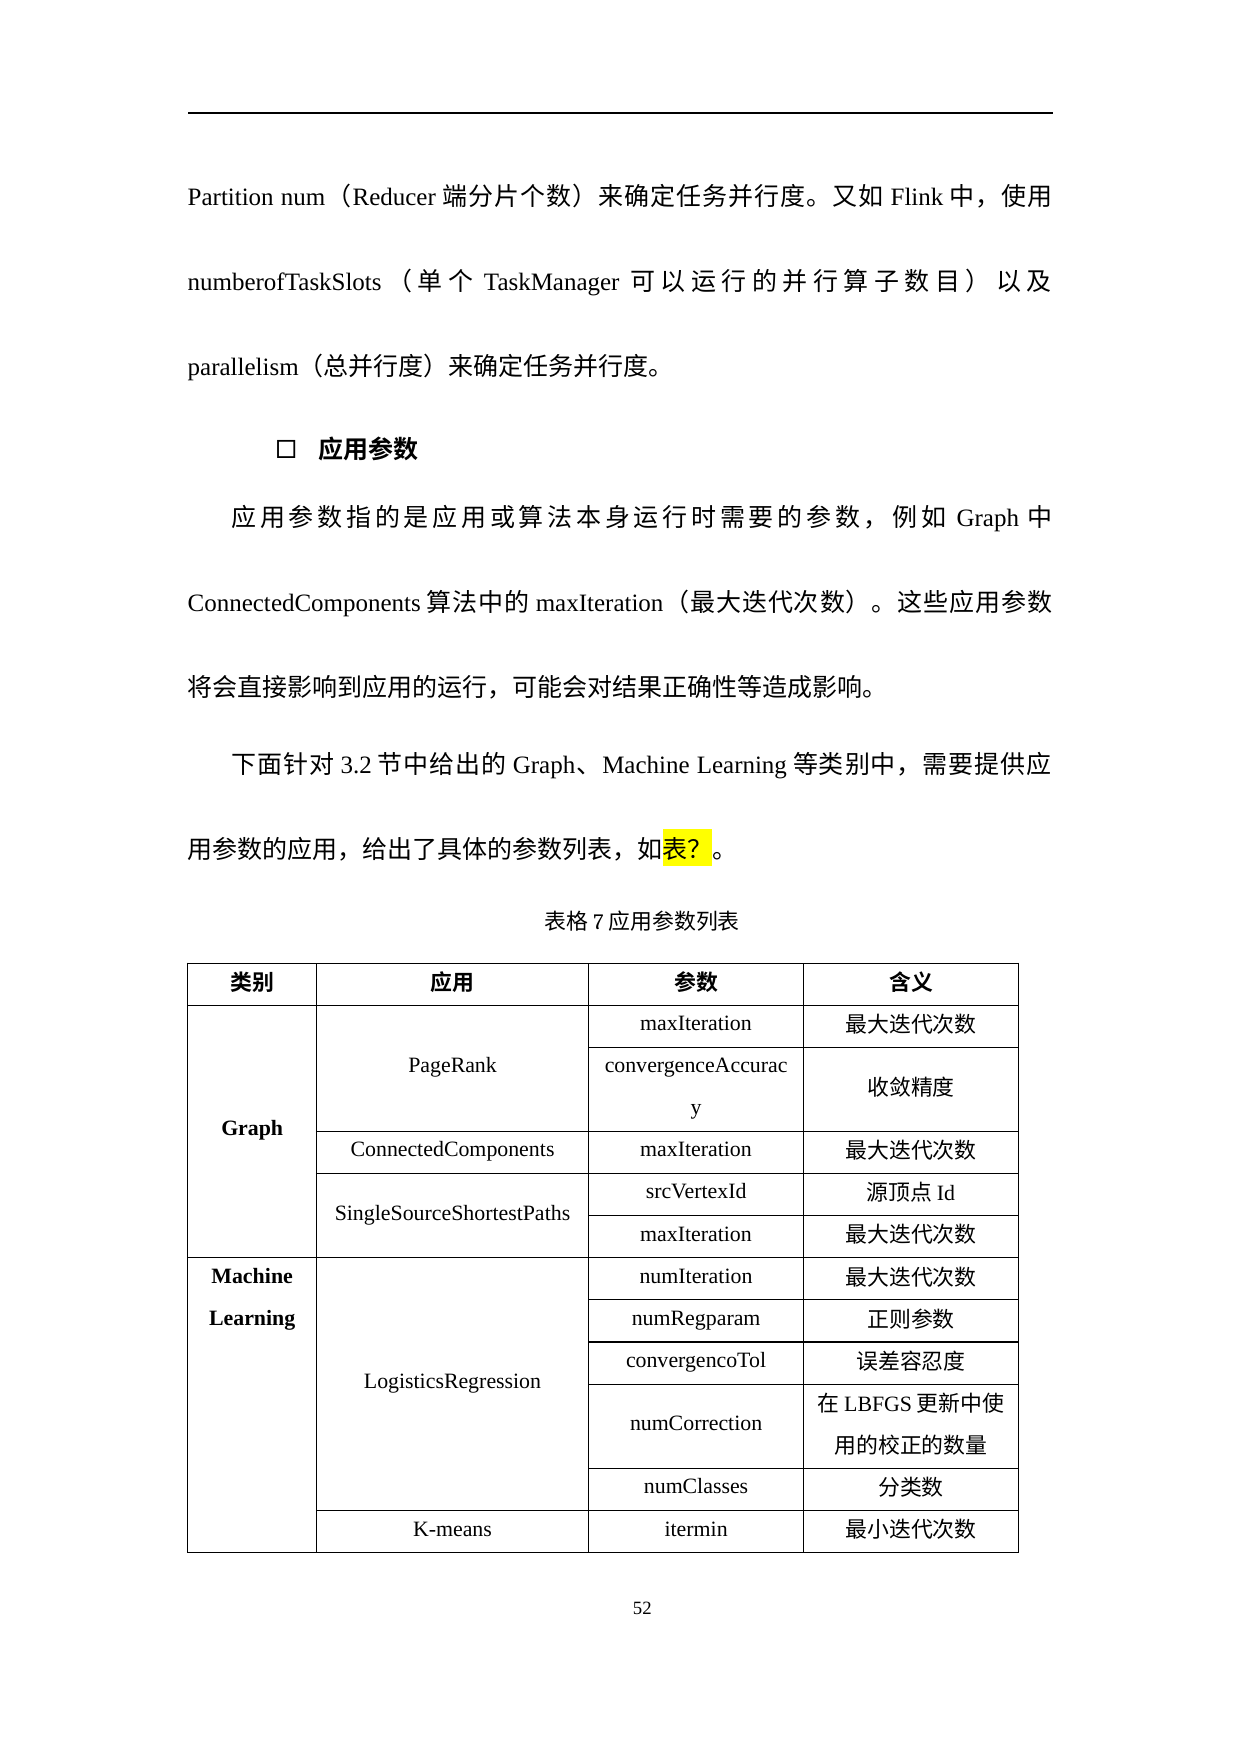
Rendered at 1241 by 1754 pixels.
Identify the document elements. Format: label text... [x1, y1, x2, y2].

table_cell 误差容忍度 [804, 1343, 1018, 1383]
table_cell LogisticsRegression [317, 1258, 588, 1510]
table_cell Graph [188, 1006, 316, 1257]
table_cell convergencoTol [589, 1343, 803, 1383]
table_cell 最大迭代次数 [804, 1258, 1018, 1299]
table_cell numClasses [589, 1469, 803, 1510]
table_cell 在LBFGS更新中使用的校正的数量 [804, 1385, 1018, 1468]
table_cell numRegparam [589, 1300, 803, 1341]
table_cell 最小迭代次数 [804, 1511, 1018, 1552]
table_header 参数 [589, 964, 803, 1004]
table_cell 源顶点Id [804, 1174, 1018, 1215]
table_cell Machine Learning [188, 1258, 316, 1552]
table_header 类别 [188, 964, 316, 1004]
table_cell srcVertexId [589, 1174, 803, 1215]
table_cell 收敛精度 [804, 1048, 1018, 1131]
text 下面针对3.2节中给出的Graph、Machine Learning等类别中，需要提供应用参数的应用，给出了具体的参数列表，如表？。 [187, 728, 1053, 881]
table_cell ConnectedComponents [317, 1132, 588, 1173]
table_cell convergenceAccuracy [589, 1048, 803, 1131]
table_cell numIteration [589, 1258, 803, 1299]
text 应用参数指的是应用或算法本身运行时需要的参数，例如Graph中ConnectedComponents算法中的maxIteration（最大迭代次数）。这些应用参数将会直接影响到应用的运行，可能会对结果正确性等造成影响。 [187, 482, 1053, 719]
table_cell 最大迭代次数 [804, 1132, 1018, 1173]
table_cell PageRank [317, 1006, 588, 1131]
table_header 应用 [317, 964, 588, 1004]
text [187, 160, 1053, 398]
table_cell maxIteration [589, 1006, 803, 1047]
text 表格 7 应用参数列表 [187, 903, 1053, 937]
text 应用参数 [275, 414, 1053, 482]
table_cell itermin [589, 1511, 803, 1552]
table_cell maxIteration [589, 1132, 803, 1173]
table_cell maxIteration [589, 1216, 803, 1257]
table_cell 正则参数 [804, 1300, 1018, 1341]
table_cell 分类数 [804, 1469, 1018, 1510]
table_cell SingleSourceShortestPaths [317, 1174, 588, 1257]
table_cell 最大迭代次数 [804, 1006, 1018, 1047]
table_cell 最大迭代次数 [804, 1216, 1018, 1257]
table_header 含义 [804, 964, 1018, 1004]
table_cell K-means [317, 1511, 588, 1552]
table_cell numCorrection [589, 1385, 803, 1468]
